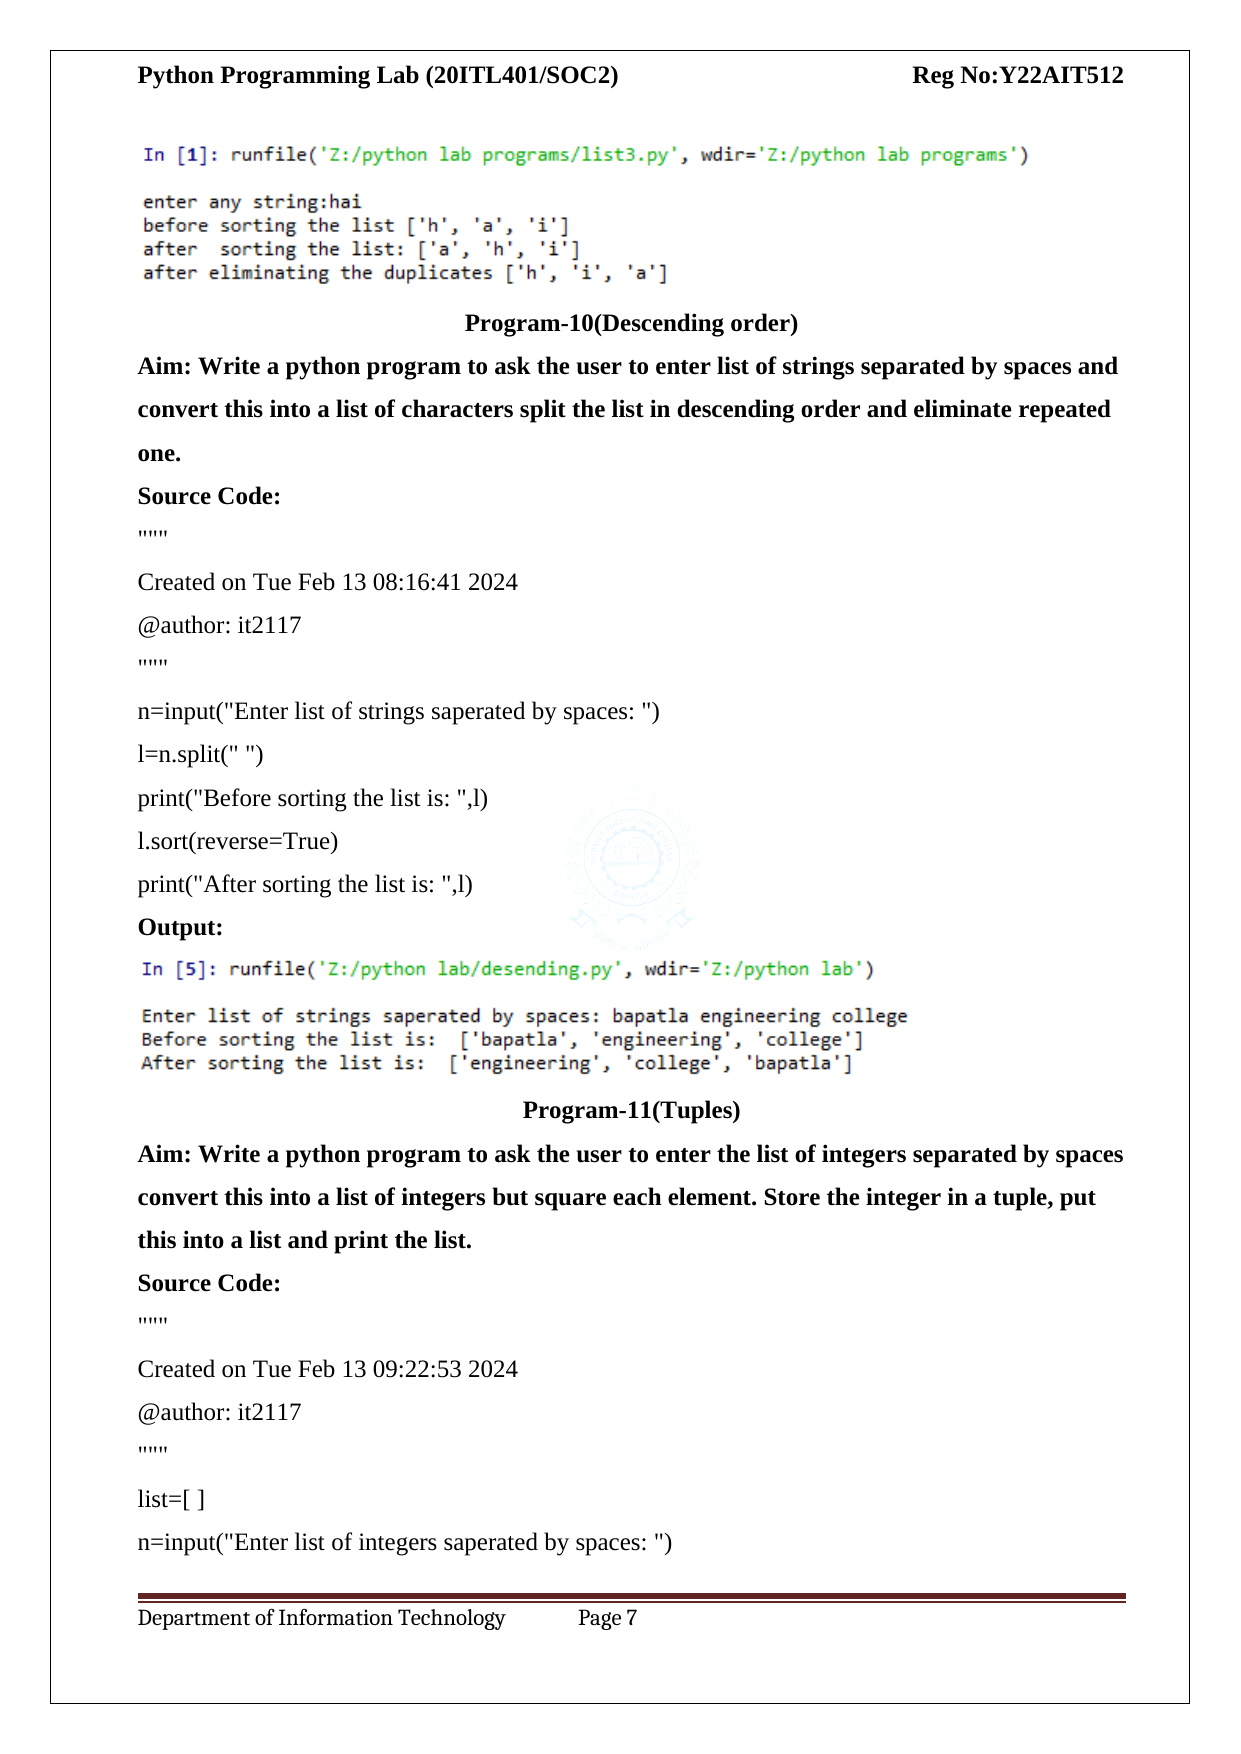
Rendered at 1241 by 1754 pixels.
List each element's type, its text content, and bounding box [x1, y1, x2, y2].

text l.sort(reverse=True) [137, 826, 1126, 854]
text Program-10(Descending order) [137, 308, 1126, 337]
text @author: it2117 [137, 1397, 1126, 1426]
picture [137, 139, 1041, 295]
text list=[ ] [137, 1484, 1126, 1512]
text """ [137, 1441, 1126, 1469]
text """ [137, 653, 1126, 682]
text Source Code: [137, 1268, 1126, 1297]
text Created on Tue Feb 13 08:16:41 2024 [137, 567, 1126, 596]
text l=n.split(" ") [137, 739, 1126, 768]
text Source Code: [137, 481, 1126, 509]
text @author: it2117 [137, 610, 1126, 639]
text print("Before sorting the list is: ",l) [137, 783, 1126, 811]
text """ [137, 1311, 1126, 1340]
text n=input("Enter list of integers saperated by spaces: ") [137, 1527, 1126, 1556]
text n=input("Enter list of strings saperated by spaces: ") [137, 696, 1126, 725]
text Aim: Write a python program to ask the user to enter the list of integers separated by spaces convert this into a list of integers but square each element. Store the integer in a tuple, put this into a list and print the list. [137, 1139, 1126, 1254]
text Created on Tue Feb 13 09:22:53 2024 [137, 1354, 1126, 1383]
text Program-11(Tuples) [137, 1096, 1126, 1124]
text """ [137, 524, 1126, 553]
text Aim: Write a python program to ask the user to enter list of strings separated by spaces and convert this into a list of characters split the list in descending order and eliminate repeated one. [137, 351, 1126, 466]
text print("After sorting the list is: ",l) [137, 869, 1126, 898]
text Output: [137, 912, 1126, 941]
picture [137, 955, 913, 1082]
